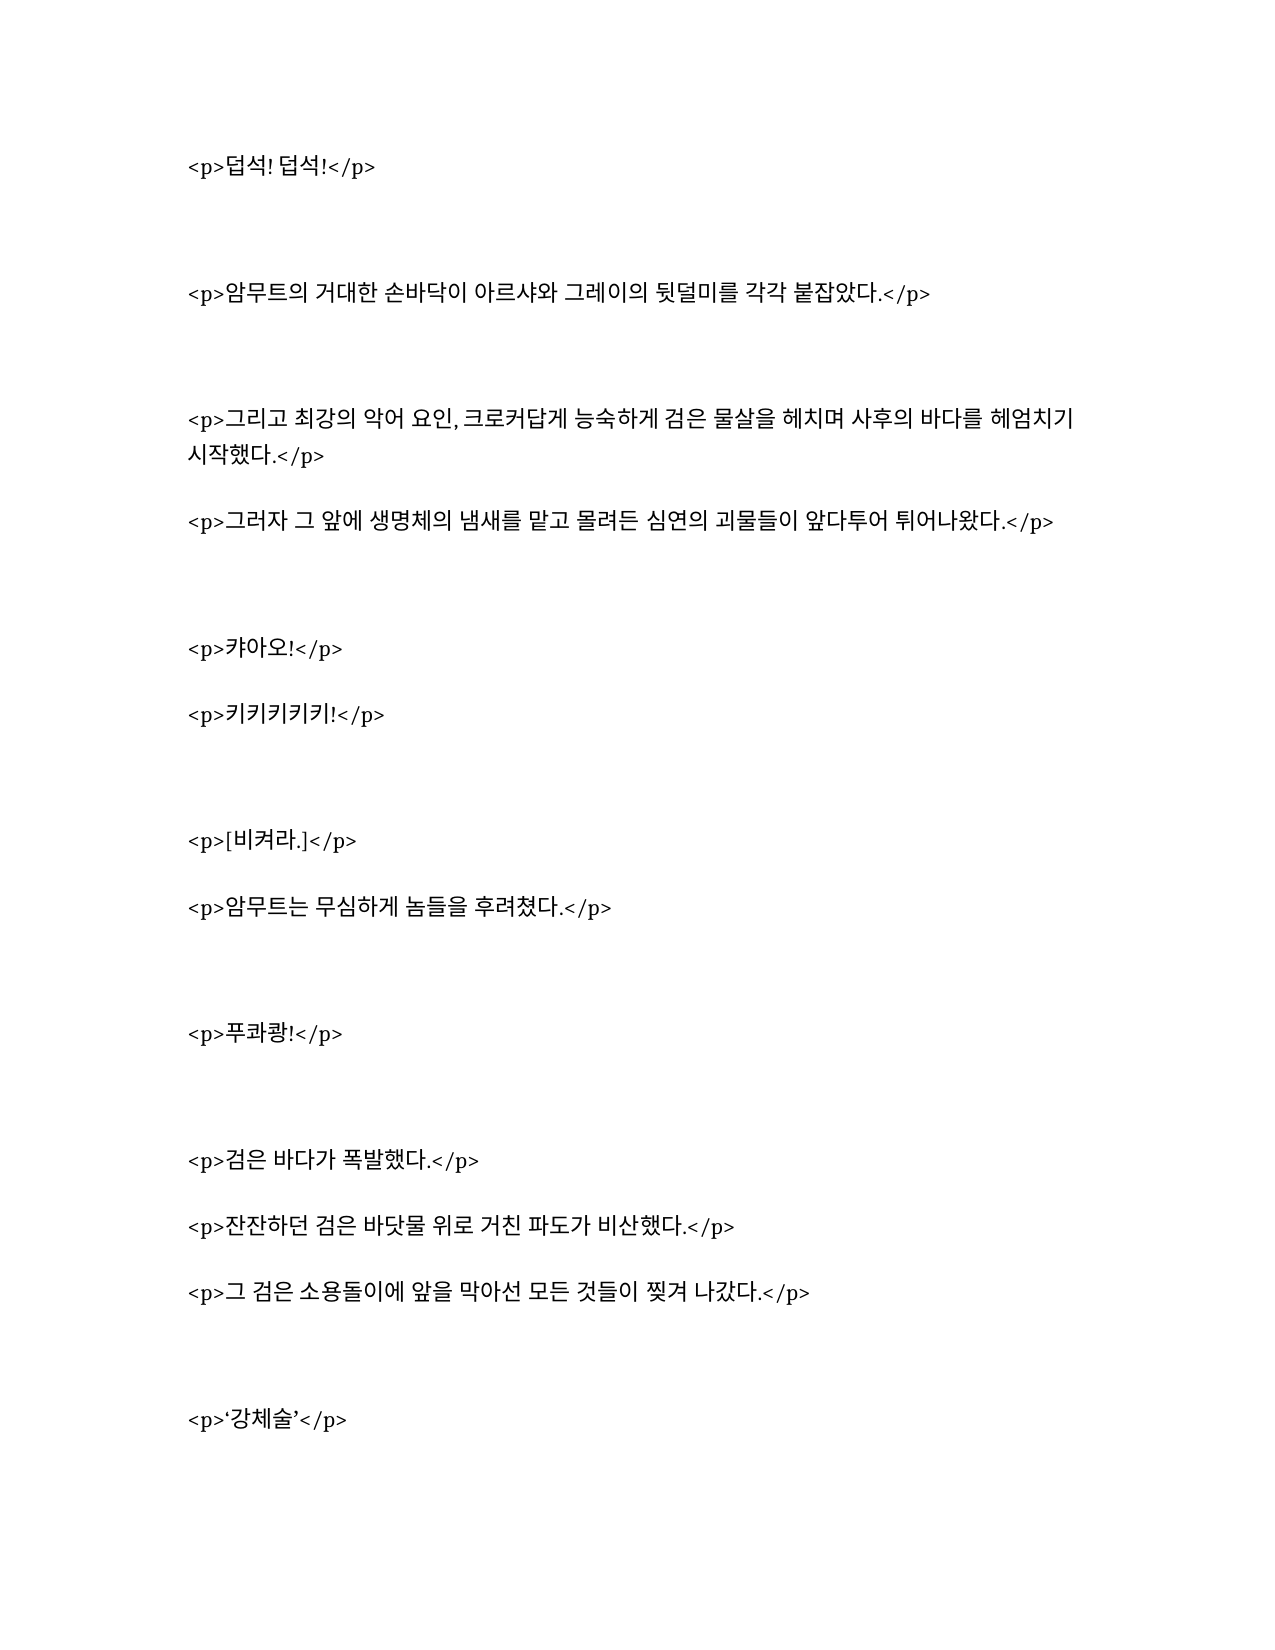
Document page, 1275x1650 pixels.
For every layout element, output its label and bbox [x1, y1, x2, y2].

text [187, 150, 1087, 1494]
